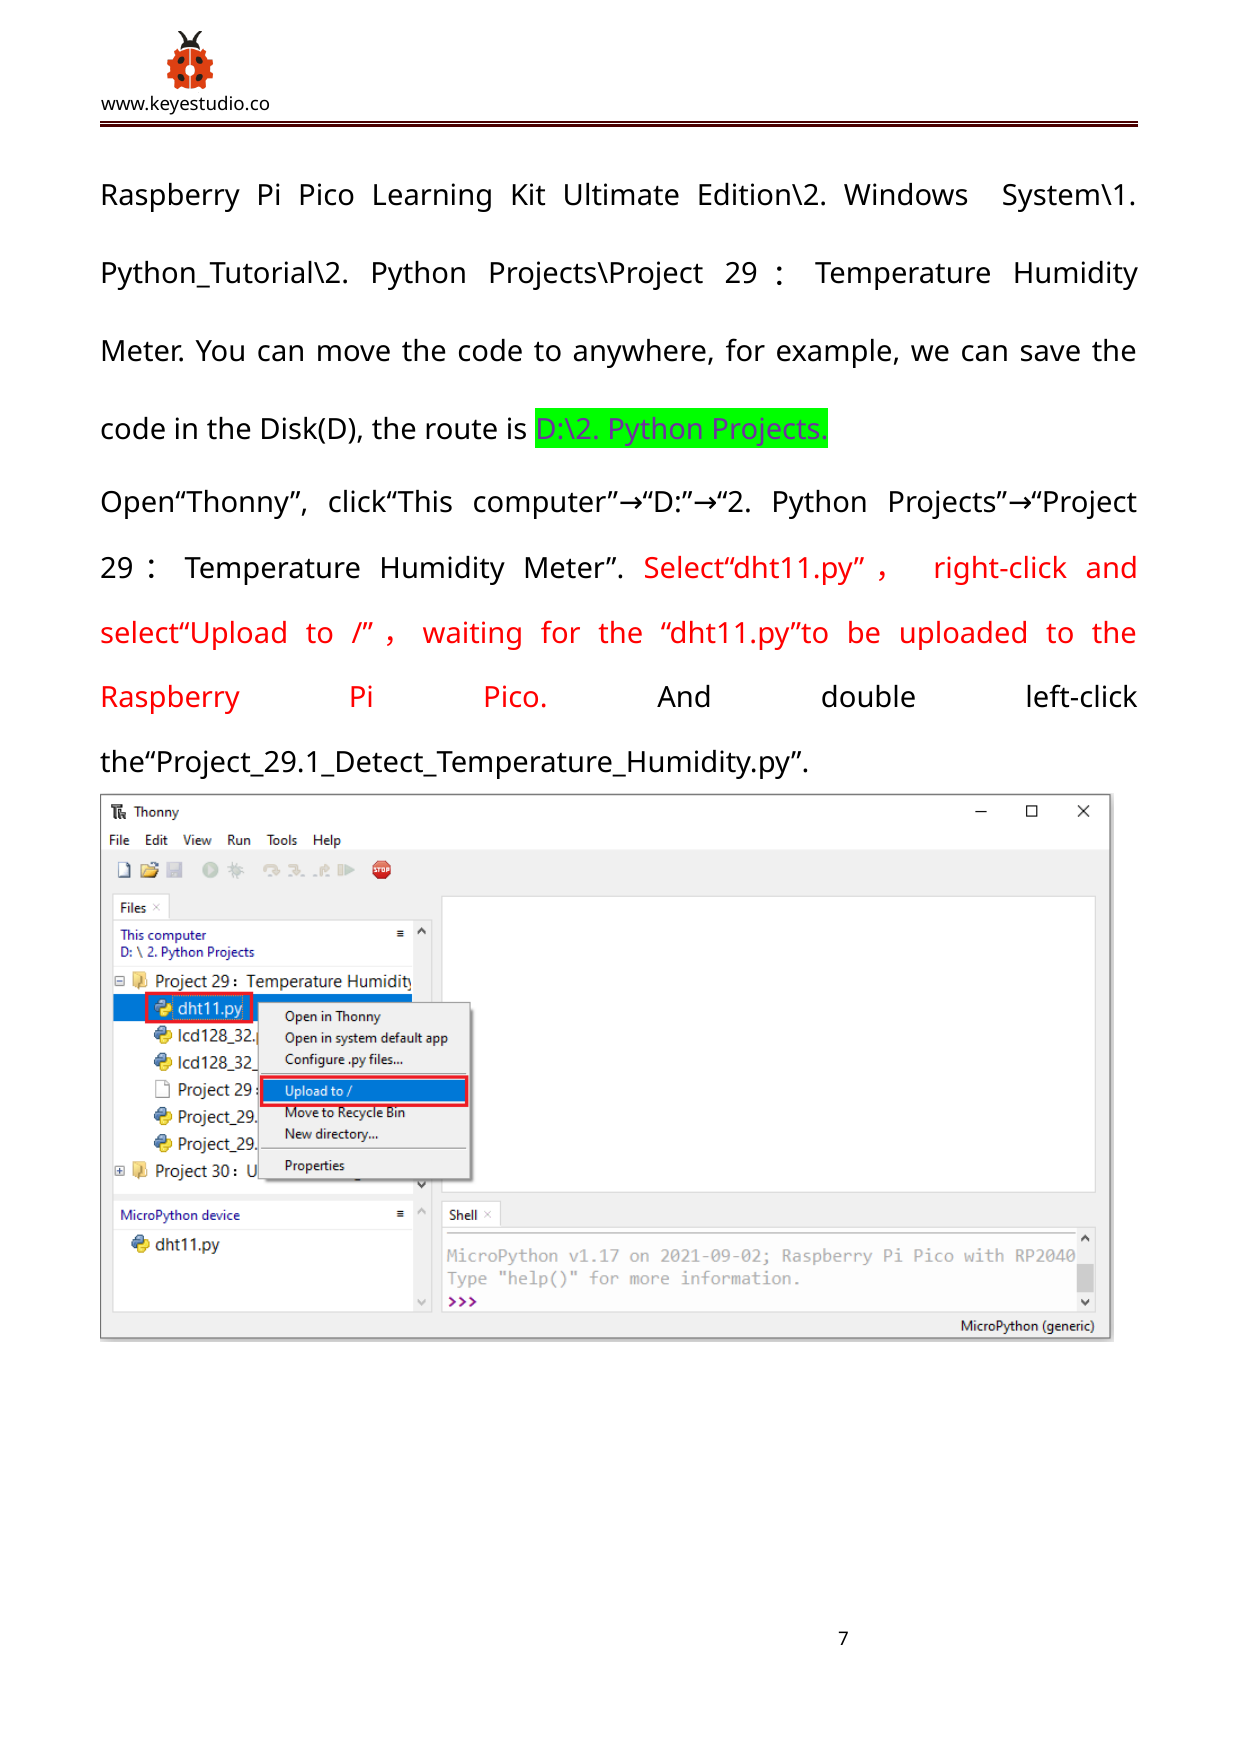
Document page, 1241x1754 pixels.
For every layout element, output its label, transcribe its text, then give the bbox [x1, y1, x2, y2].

picture [100, 793, 1114, 1342]
picture [155, 31, 231, 93]
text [100, 162, 1138, 461]
text Open“Thonny”, click“This computer”→“D:”→“2. Python Projects”→“Project 29：Temperature Humidity Meter”. Select“dht11.py”， right-click and select“Upload to /”，waiting for the “dht11.py”to be uploaded to the Raspberry Pi Pico. And double left-click the“Project_29.1_Detect_Temperature_Humidity.py”. [100, 469, 1138, 794]
